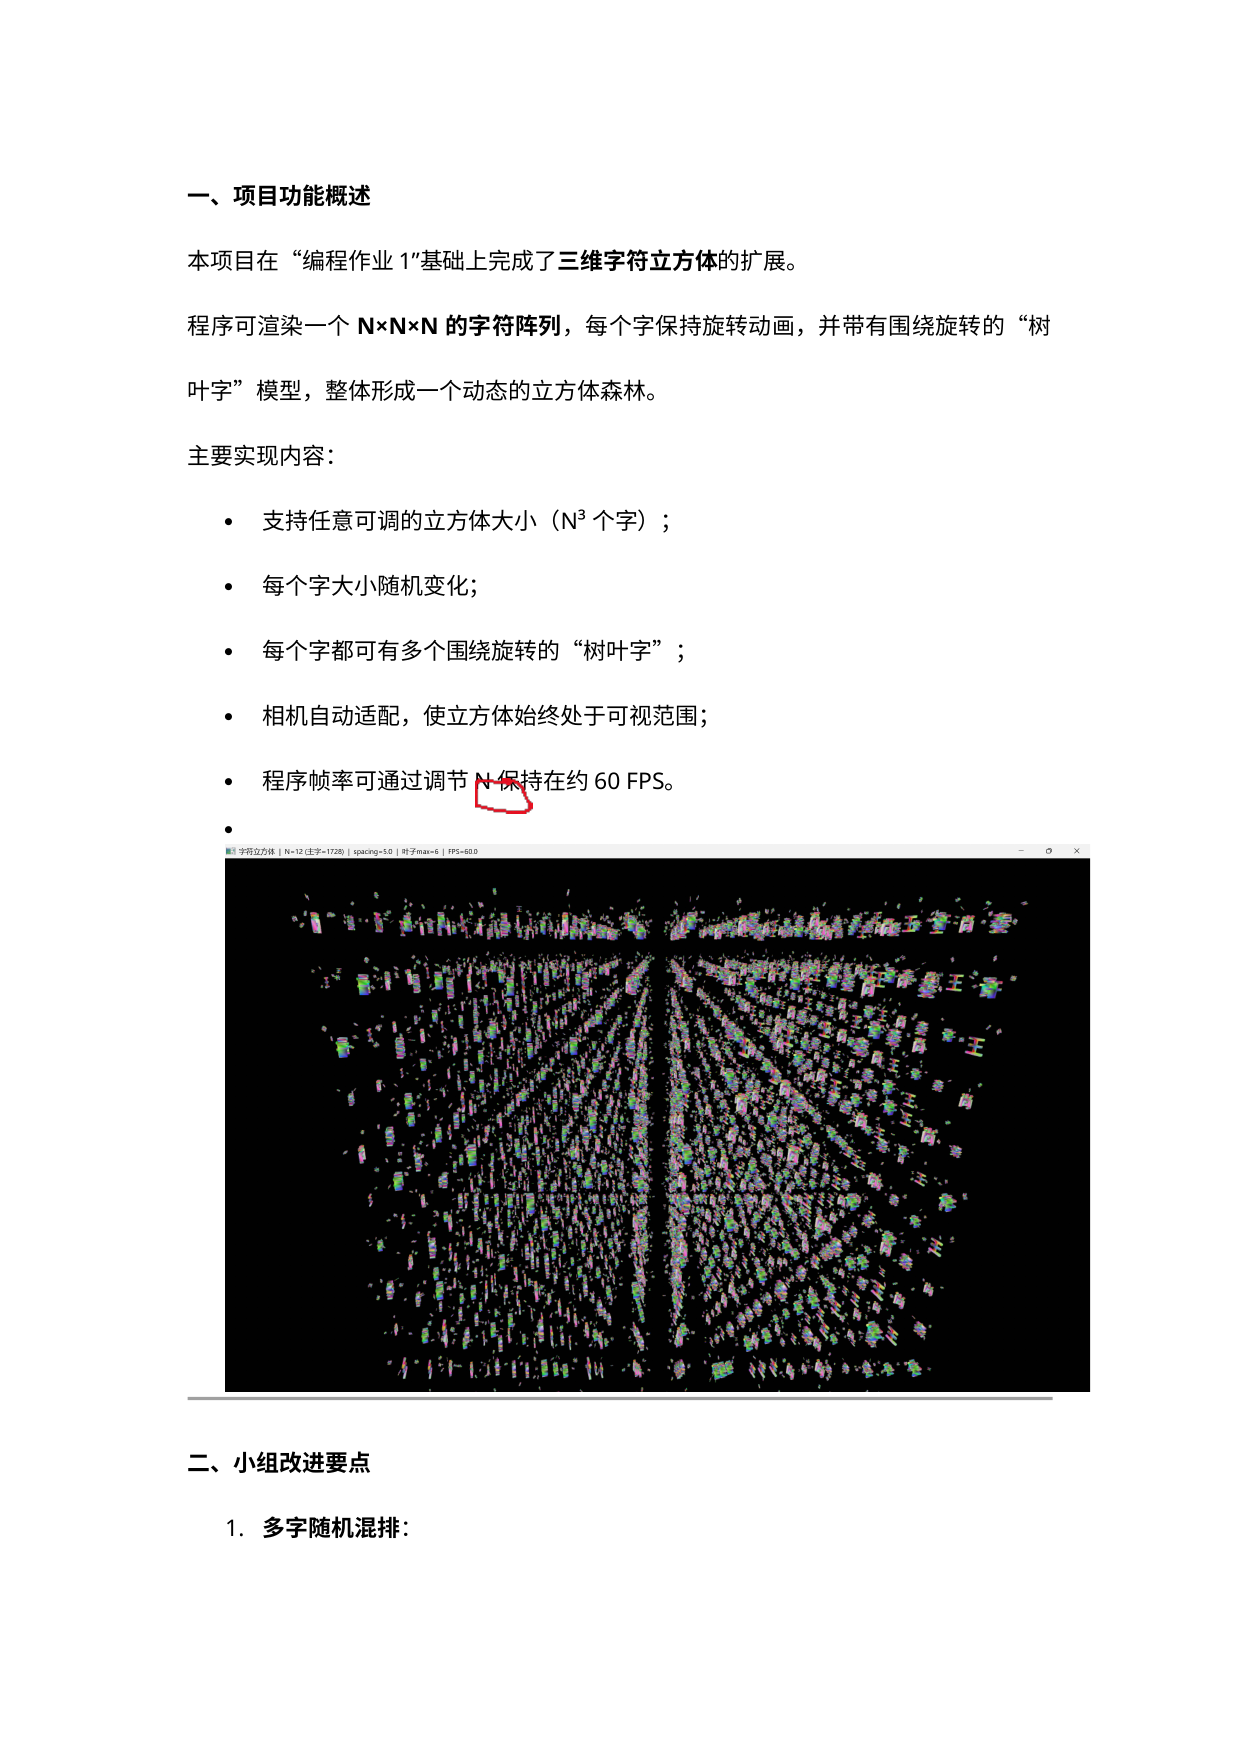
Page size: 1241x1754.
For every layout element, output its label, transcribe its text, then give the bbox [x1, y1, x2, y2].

list 每个字都可有多个围绕旋转的“树叶字”； [225, 617, 1053, 682]
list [225, 1494, 1053, 1559]
text 二、小组改进要点 [187, 1429, 1053, 1494]
list 相机自动适配，使立方体始终处于可视范围； [225, 682, 1053, 747]
picture [475, 778, 533, 814]
text 主要实现内容： [187, 422, 1053, 487]
list 程序帧率可通过调节 N 保持在约 60 FPS。 [225, 747, 1053, 812]
list 支持任意可调的立方体大小（N³ 个字）； [225, 487, 1053, 552]
text 本项目在“编程作业1”基础上完成了三维字符立方体的扩展。 程序可渲染一个 N×N×N 的字符阵列，每个字保持旋转动画，并带有围绕旋转的“树叶字”模型，整体形成一个动态的立方体森林。 [187, 227, 1053, 422]
list 每个字大小随机变化； [225, 552, 1053, 617]
picture [225, 844, 1091, 1392]
text 一、项目功能概述 [187, 162, 1053, 227]
